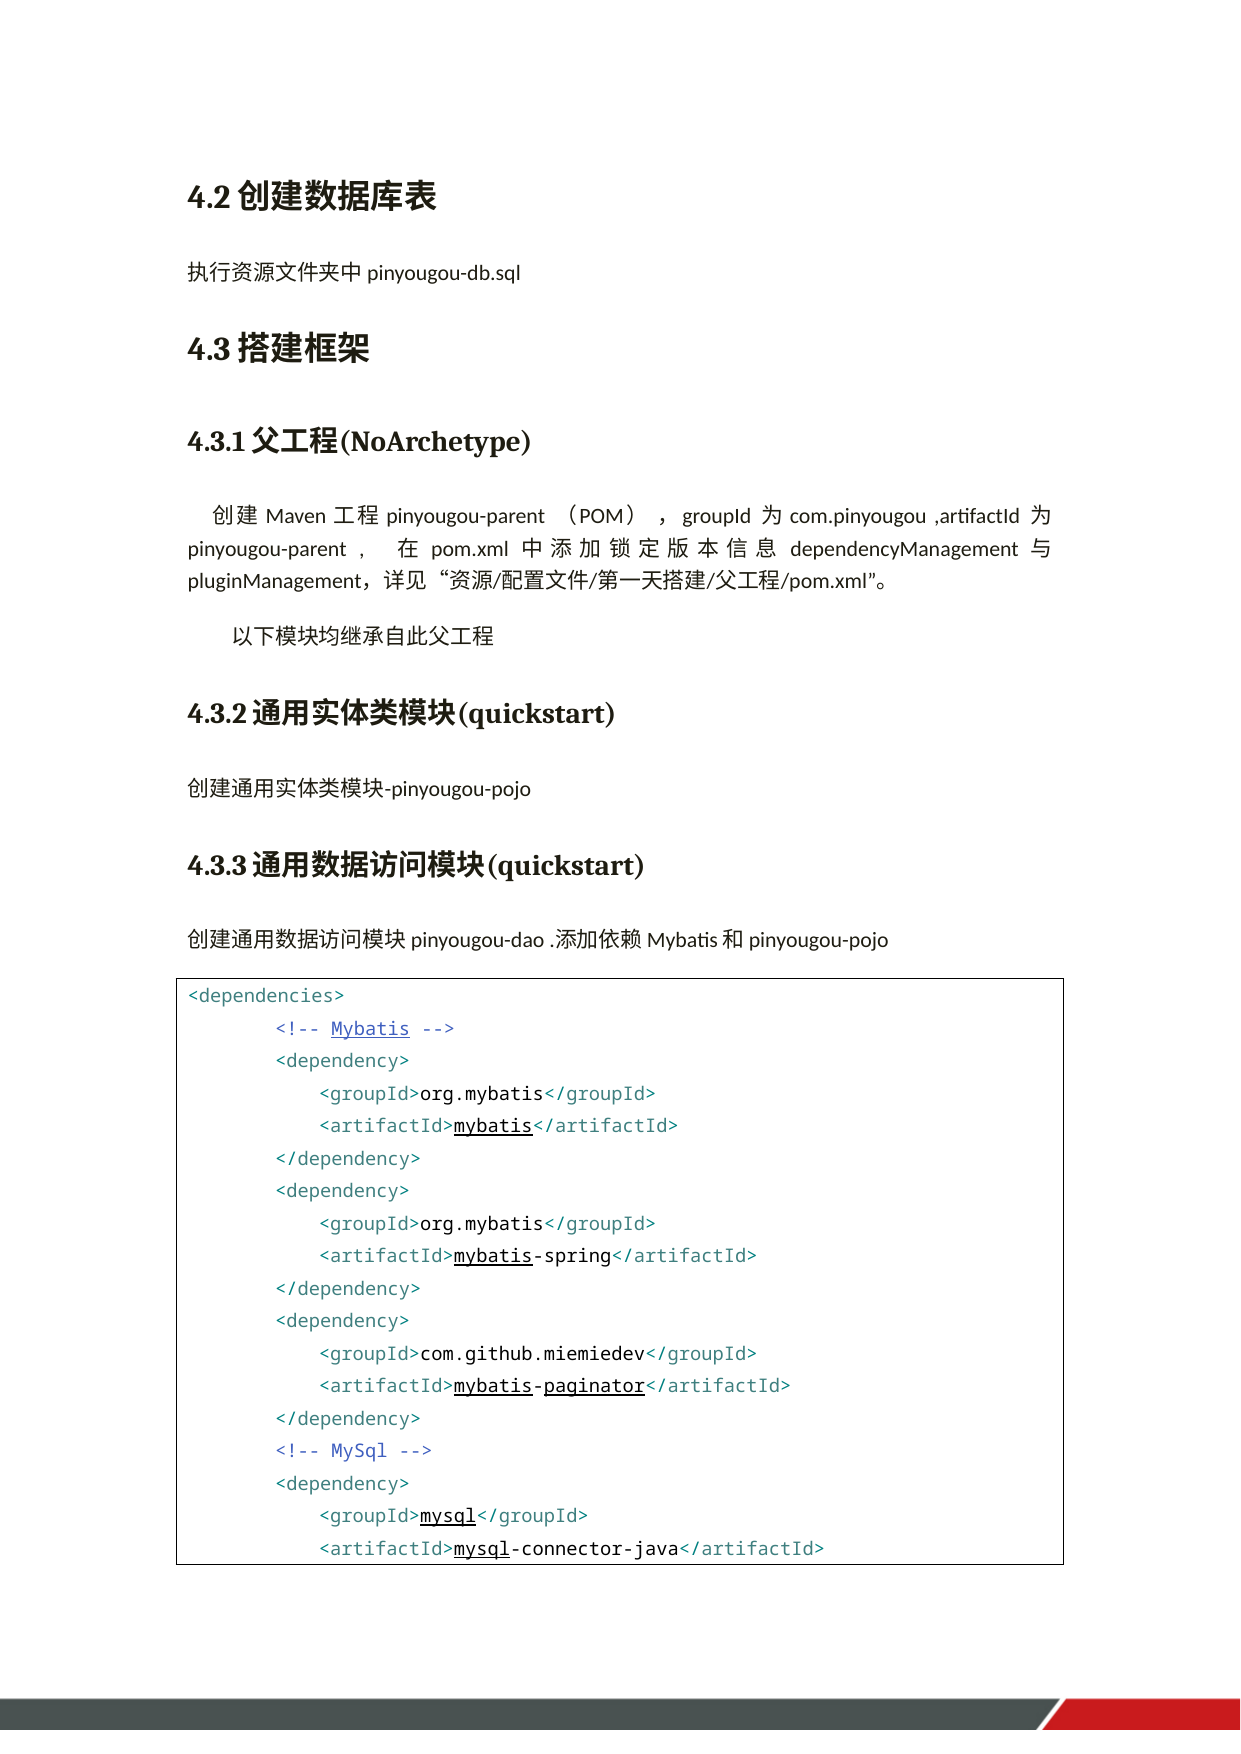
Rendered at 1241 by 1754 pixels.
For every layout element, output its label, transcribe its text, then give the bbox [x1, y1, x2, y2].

subtitle 4.3.3通用数据访问模块(quickstart) [187, 830, 1053, 895]
subtitle 4.3搭建框架 [187, 314, 1053, 379]
text 创建通用数据访问模块pinyougou-dao .添加依赖Mybatis和pinyougou-pojo [187, 922, 1053, 954]
subtitle 4.2创建数据库表 [187, 162, 1053, 227]
text 创建通用实体类模块-pinyougou-pojo [187, 770, 1053, 803]
subtitle 4.3.2通用实体类模块(quickstart) [187, 678, 1053, 743]
subtitle 4.3.1父工程(NoArchetype) [187, 406, 1053, 471]
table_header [177, 979, 1063, 1564]
text 执行资源文件夹中pinyougou-db.sql [187, 254, 1053, 287]
picture [0, 1639, 1241, 1730]
text 以下模块均继承自此父工程 [187, 619, 1053, 651]
text 创建Maven工程pinyougou-parent （POM） ，groupId 为com.pinyougou ,artifactId 为pinyougou-parent , 在pom.xml中添加锁定版本信息dependencyManagement与pluginManagement，详见“资源/配置文件/第一天搭建/父工程/pom.xml”。 [187, 498, 1053, 595]
